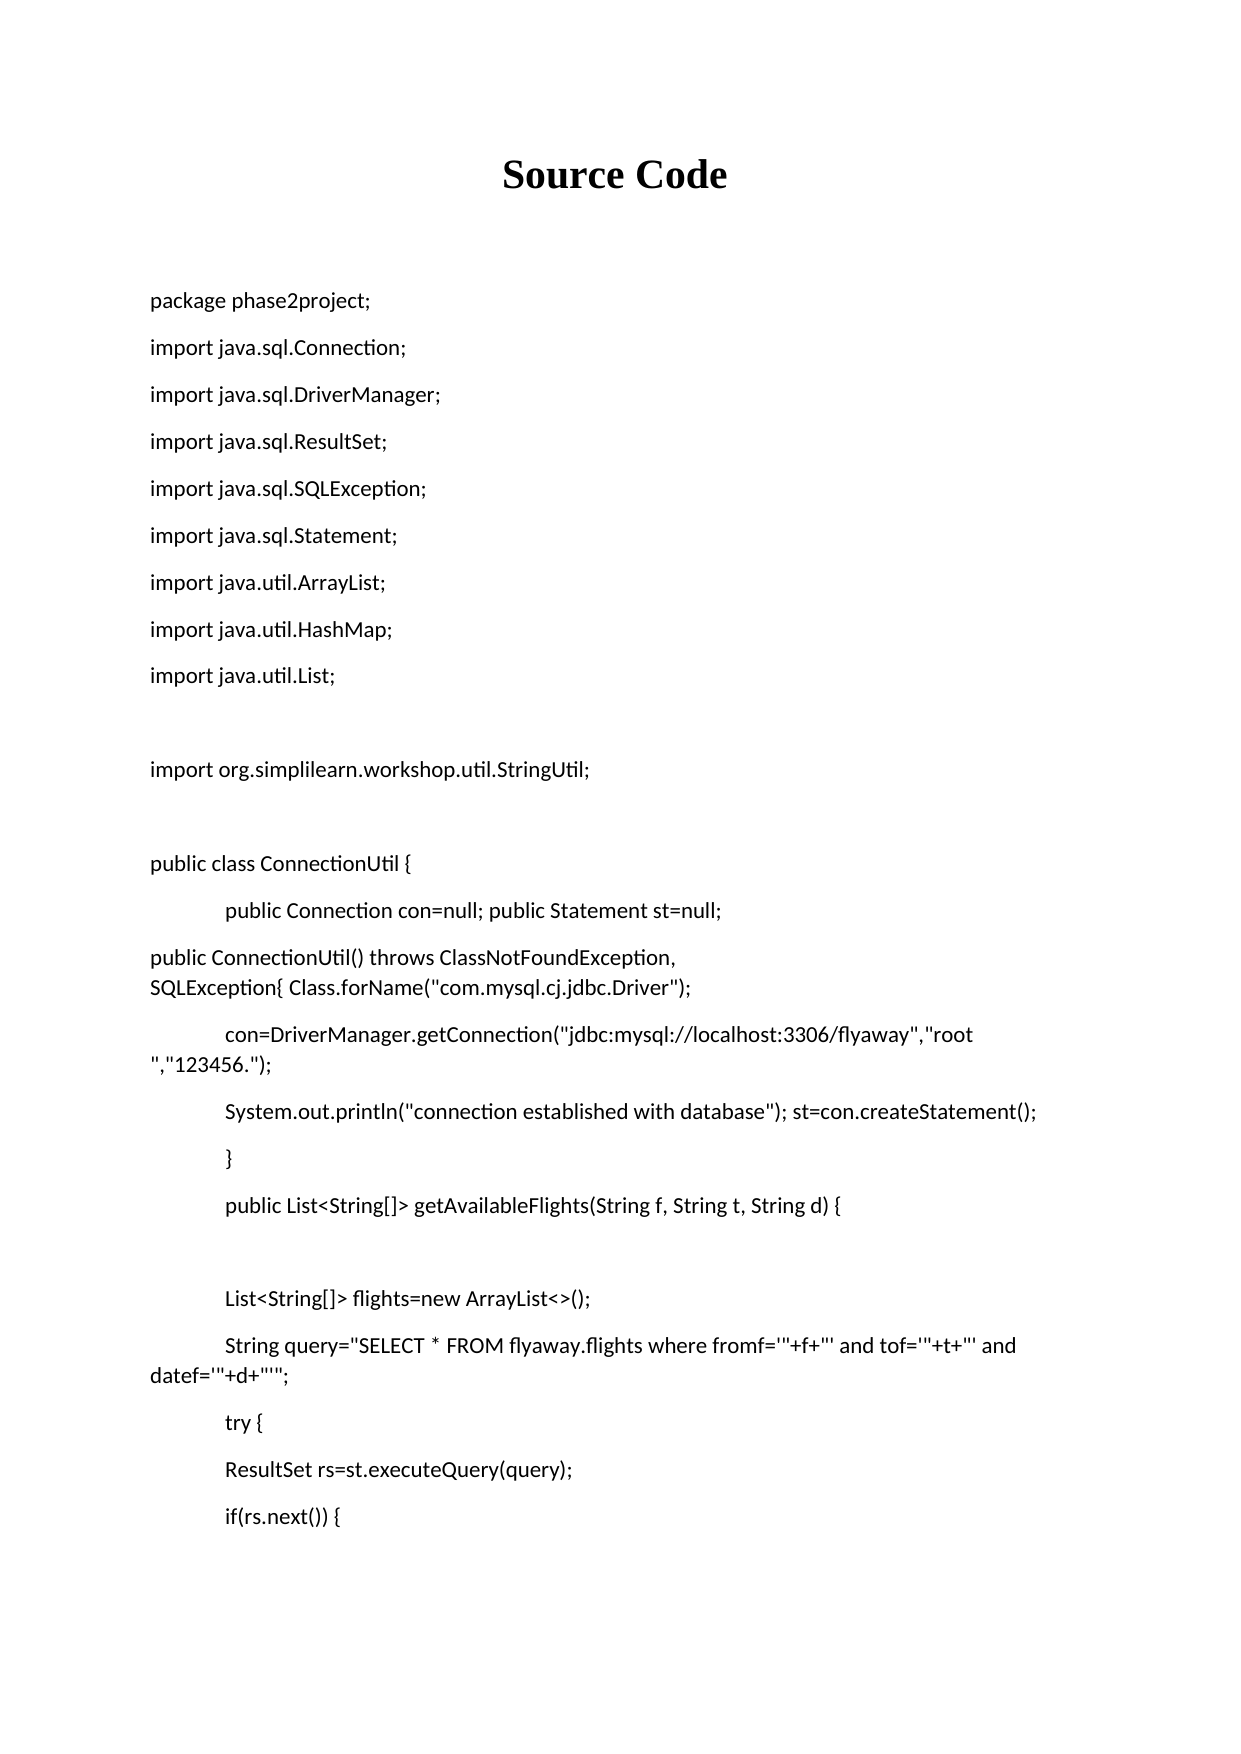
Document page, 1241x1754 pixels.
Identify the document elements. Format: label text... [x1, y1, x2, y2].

text import java.util.HashMap; [150, 615, 1090, 643]
text import java.sql.Connection; [150, 333, 1090, 362]
text Source Code [150, 150, 1090, 198]
text import java.util.ArrayList; [150, 568, 1090, 596]
text if(rs.next()) { [150, 1502, 1090, 1530]
text import java.sql.SQLException; [150, 474, 1090, 502]
text import java.sql.DriverManager; [150, 380, 1090, 408]
text List<String[]> flights=new ArrayList<>(); [150, 1284, 1090, 1313]
text try { [150, 1408, 1090, 1437]
text System.out.println("connection established with database"); st=con.createStatement(); [150, 1097, 1090, 1125]
text import java.sql.ResultSet; [150, 427, 1090, 455]
text import java.util.List; [150, 662, 1090, 690]
text package phase2project; [150, 287, 1090, 315]
text import java.sql.Statement; [150, 521, 1090, 549]
text public ConnectionUtil() throws ClassNotFoundException, SQLException{ Class.forName("com.mysql.cj.jdbc.Driver"); [150, 943, 1090, 1001]
text public class ConnectionUtil { [150, 849, 1090, 877]
text String query="SELECT * FROM flyaway.flights where fromf='"+f+"' and tof='"+t+"' and datef='"+d+"'"; [150, 1331, 1090, 1390]
text } [150, 1144, 1090, 1172]
text ResultSet rs=st.executeQuery(query); [150, 1455, 1090, 1483]
text con=DriverManager.getConnection("jdbc:mysql://localhost:3306/flyaway","root ","123456."); [150, 1020, 1090, 1078]
text import org.simplilearn.workshop.util.StringUtil; [150, 755, 1090, 783]
text public List<String[]> getAvailableFlights(String f, String t, String d) { [150, 1191, 1090, 1219]
text public Connection con=null; public Statement st=null; [150, 896, 1090, 924]
